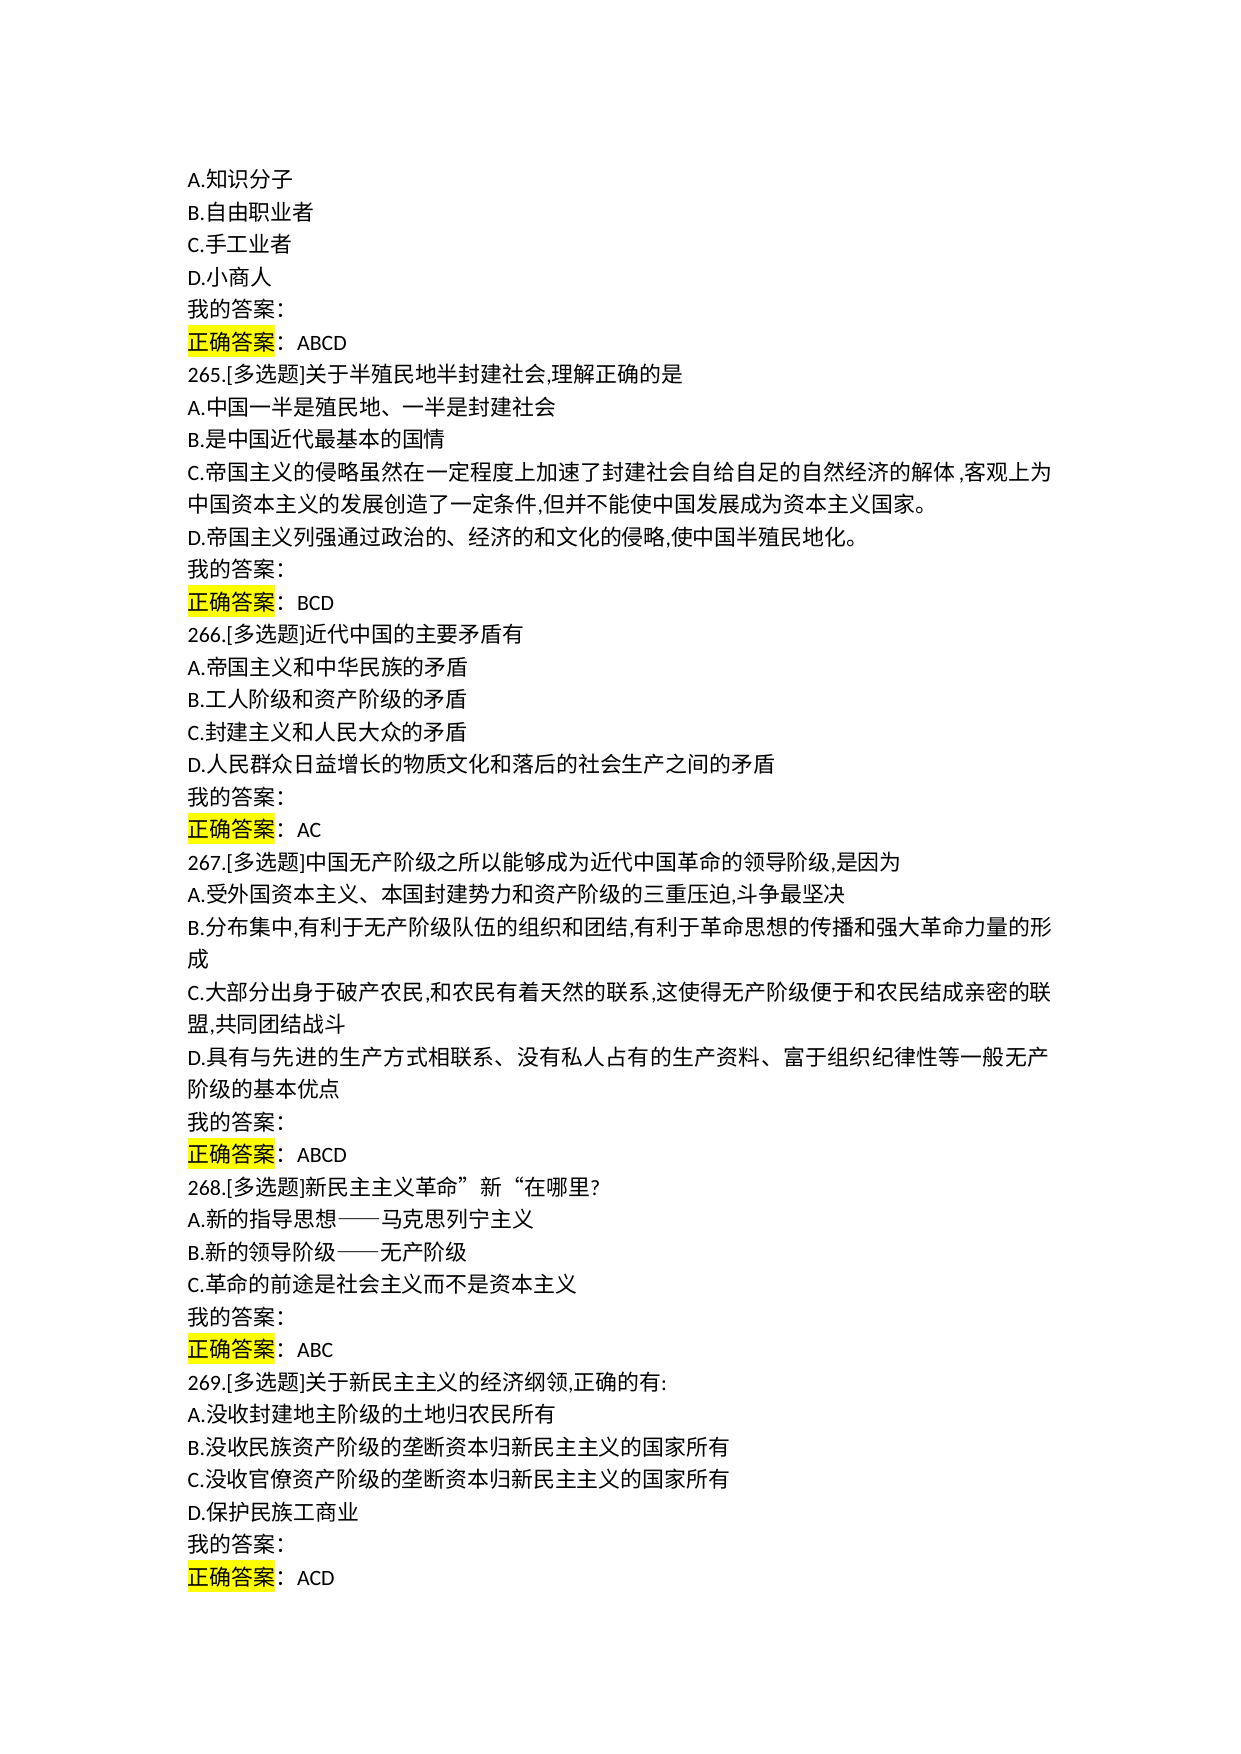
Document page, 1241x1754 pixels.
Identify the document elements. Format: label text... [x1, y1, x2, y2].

text 我的答案： [187, 292, 1053, 324]
text B.没收民族资产阶级的垄断资本归新民主主义的国家所有 [187, 1429, 1053, 1462]
text C.封建主义和人民大众的矛盾 [187, 714, 1053, 747]
text 正确答案：ABCD [187, 1137, 1053, 1169]
text C.手工业者 [187, 227, 1053, 259]
text B.是中国近代最基本的国情 [187, 422, 1053, 454]
text 我的答案： [187, 1527, 1053, 1559]
text 正确答案：AC [187, 812, 1053, 844]
text A.中国一半是殖民地、一半是封建社会 [187, 389, 1053, 422]
text 正确答案：ABC [187, 1332, 1053, 1364]
text 我的答案： [187, 1104, 1053, 1137]
text D.帝国主义列强通过政治的、经济的和文化的侵略,使中国半殖民地化。 [187, 519, 1053, 552]
text 265.[多选题]关于半殖民地半封建社会,理解正确的是 [187, 357, 1053, 389]
text 正确答案：ABCD [187, 324, 1053, 357]
text 我的答案： [187, 552, 1053, 584]
text C.没收官僚资产阶级的垄断资本归新民主主义的国家所有 [187, 1462, 1053, 1494]
text D.小商人 [187, 259, 1053, 292]
text C.帝国主义的侵略虽然在一定程度上加速了封建社会自给自足的自然经济的解体,客观上为中国资本主义的发展创造了一定条件,但并不能使中国发展成为资本主义国家。 [187, 454, 1053, 519]
text A.受外国资本主义、本国封建势力和资产阶级的三重压迫,斗争最坚决 [187, 877, 1053, 909]
text D.具有与先进的生产方式相联系、没有私人占有的生产资料、富于组织纪律性等一般无产阶级的基本优点 [187, 1039, 1053, 1104]
text 268.[多选题]新民主主义革命”新“在哪里? [187, 1169, 1053, 1202]
text B.新的领导阶级——无产阶级 [187, 1234, 1053, 1267]
text D.人民群众日益增长的物质文化和落后的社会生产之间的矛盾 [187, 747, 1053, 779]
text 266.[多选题]近代中国的主要矛盾有 [187, 617, 1053, 649]
text A.没收封建地主阶级的土地归农民所有 [187, 1397, 1053, 1429]
text C.大部分出身于破产农民,和农民有着天然的联系,这使得无产阶级便于和农民结成亲密的联盟,共同团结战斗 [187, 974, 1053, 1039]
text 267.[多选题]中国无产阶级之所以能够成为近代中国革命的领导阶级,是因为 [187, 844, 1053, 877]
text 我的答案： [187, 1299, 1053, 1332]
text 正确答案：BCD [187, 584, 1053, 617]
text 正确答案：ACD [187, 1559, 1053, 1592]
text A.帝国主义和中华民族的矛盾 [187, 649, 1053, 682]
text C.革命的前途是社会主义而不是资本主义 [187, 1267, 1053, 1299]
text B.工人阶级和资产阶级的矛盾 [187, 682, 1053, 714]
text D.保护民族工商业 [187, 1494, 1053, 1527]
text B.分布集中,有利于无产阶级队伍的组织和团结,有利于革命思想的传播和强大革命力量的形成 [187, 909, 1053, 974]
text 269.[多选题]关于新民主主义的经济纲领,正确的有: [187, 1364, 1053, 1397]
text B.自由职业者 [187, 194, 1053, 227]
text A.知识分子 [187, 162, 1053, 194]
text 我的答案： [187, 779, 1053, 812]
text A.新的指导思想——马克思列宁主义 [187, 1202, 1053, 1234]
